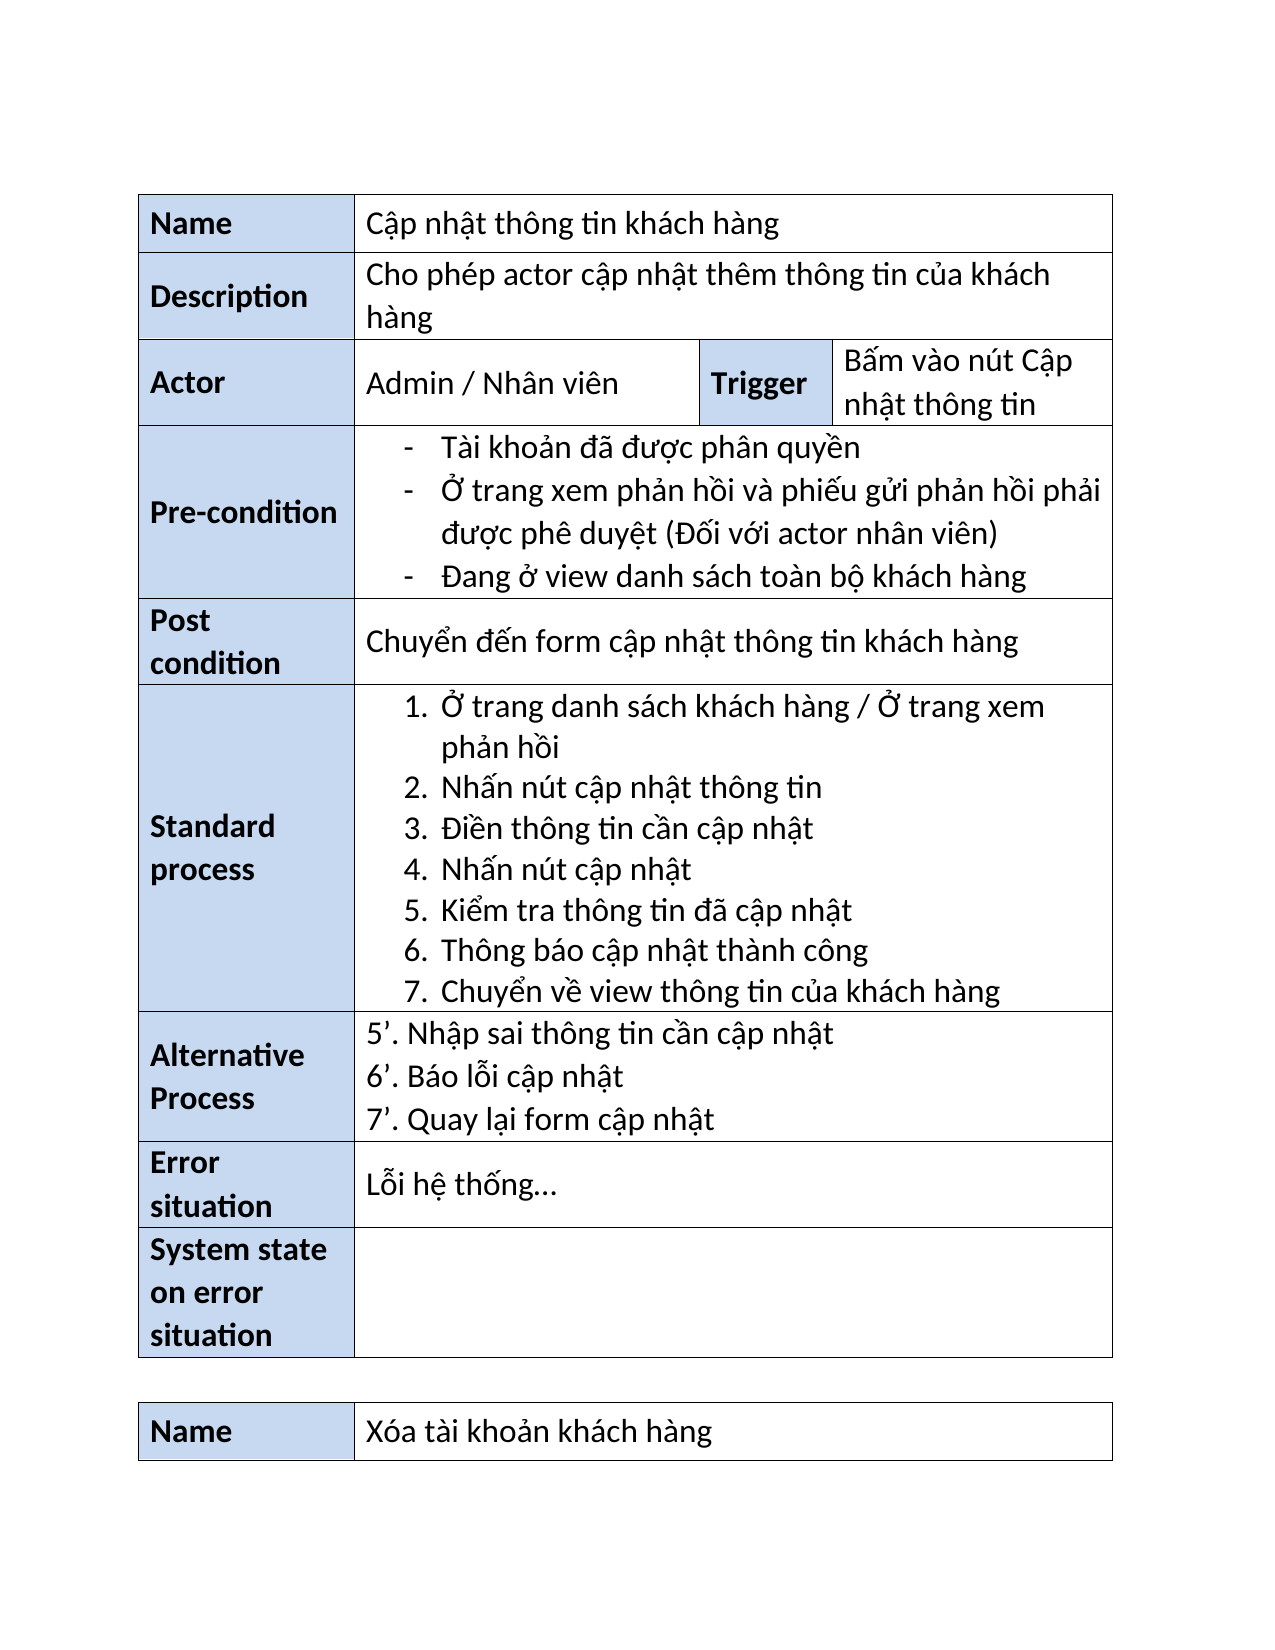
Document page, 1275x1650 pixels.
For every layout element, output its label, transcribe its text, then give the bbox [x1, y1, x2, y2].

table_cell Post condition [139, 599, 354, 684]
table_cell Bấm vào nút Cập nhật thông tin [833, 340, 1112, 425]
table_cell System state on error situation [139, 1228, 354, 1357]
table_cell 5’. Nhập sai thông tin cần cập nhật 6’. Báo lỗi cập nhật 7’. Quay lại form cập nhật [355, 1012, 1112, 1141]
table_header Xóa tài khoản khách hàng [355, 1403, 1112, 1459]
table_cell Description [139, 253, 354, 338]
table_cell Pre-condition [139, 426, 354, 598]
table_cell Error situation [139, 1142, 354, 1227]
table_header Cập nhật thông tin khách hàng [355, 195, 1112, 252]
table_cell Trigger [700, 340, 832, 425]
table_cell Actor [139, 340, 354, 425]
table_cell Standard process [139, 685, 354, 1011]
table_cell Admin / Nhân viên [355, 340, 699, 425]
table_cell Tài khoản đã được phân quyền Ở trang xem phản hồi và phiếu gửi phản hồi phải được phê duyệt (Đối với actor nhân viên) Đang ở view danh sách toàn bộ khách hàng [355, 426, 1112, 598]
table_header Name [139, 1403, 354, 1459]
table_cell Lỗi hệ thống… [355, 1142, 1112, 1227]
table_cell [355, 1228, 1112, 1357]
table_cell Ở trang danh sách khách hàng / Ở trang xem phản hồi Nhấn nút cập nhật thông tin Điền thông tin cần cập nhật Nhấn nút cập nhật Kiểm tra thông tin đã cập nhật Thông báo cập nhật thành công Chuyển về view thông tin của khách hàng [355, 685, 1112, 1011]
table_cell Cho phép actor cập nhật thêm thông tin của khách hàng [355, 253, 1112, 338]
table_cell Alternative Process [139, 1012, 354, 1141]
table_header Name [139, 195, 354, 252]
table_cell Chuyển đến form cập nhật thông tin khách hàng [355, 599, 1112, 684]
